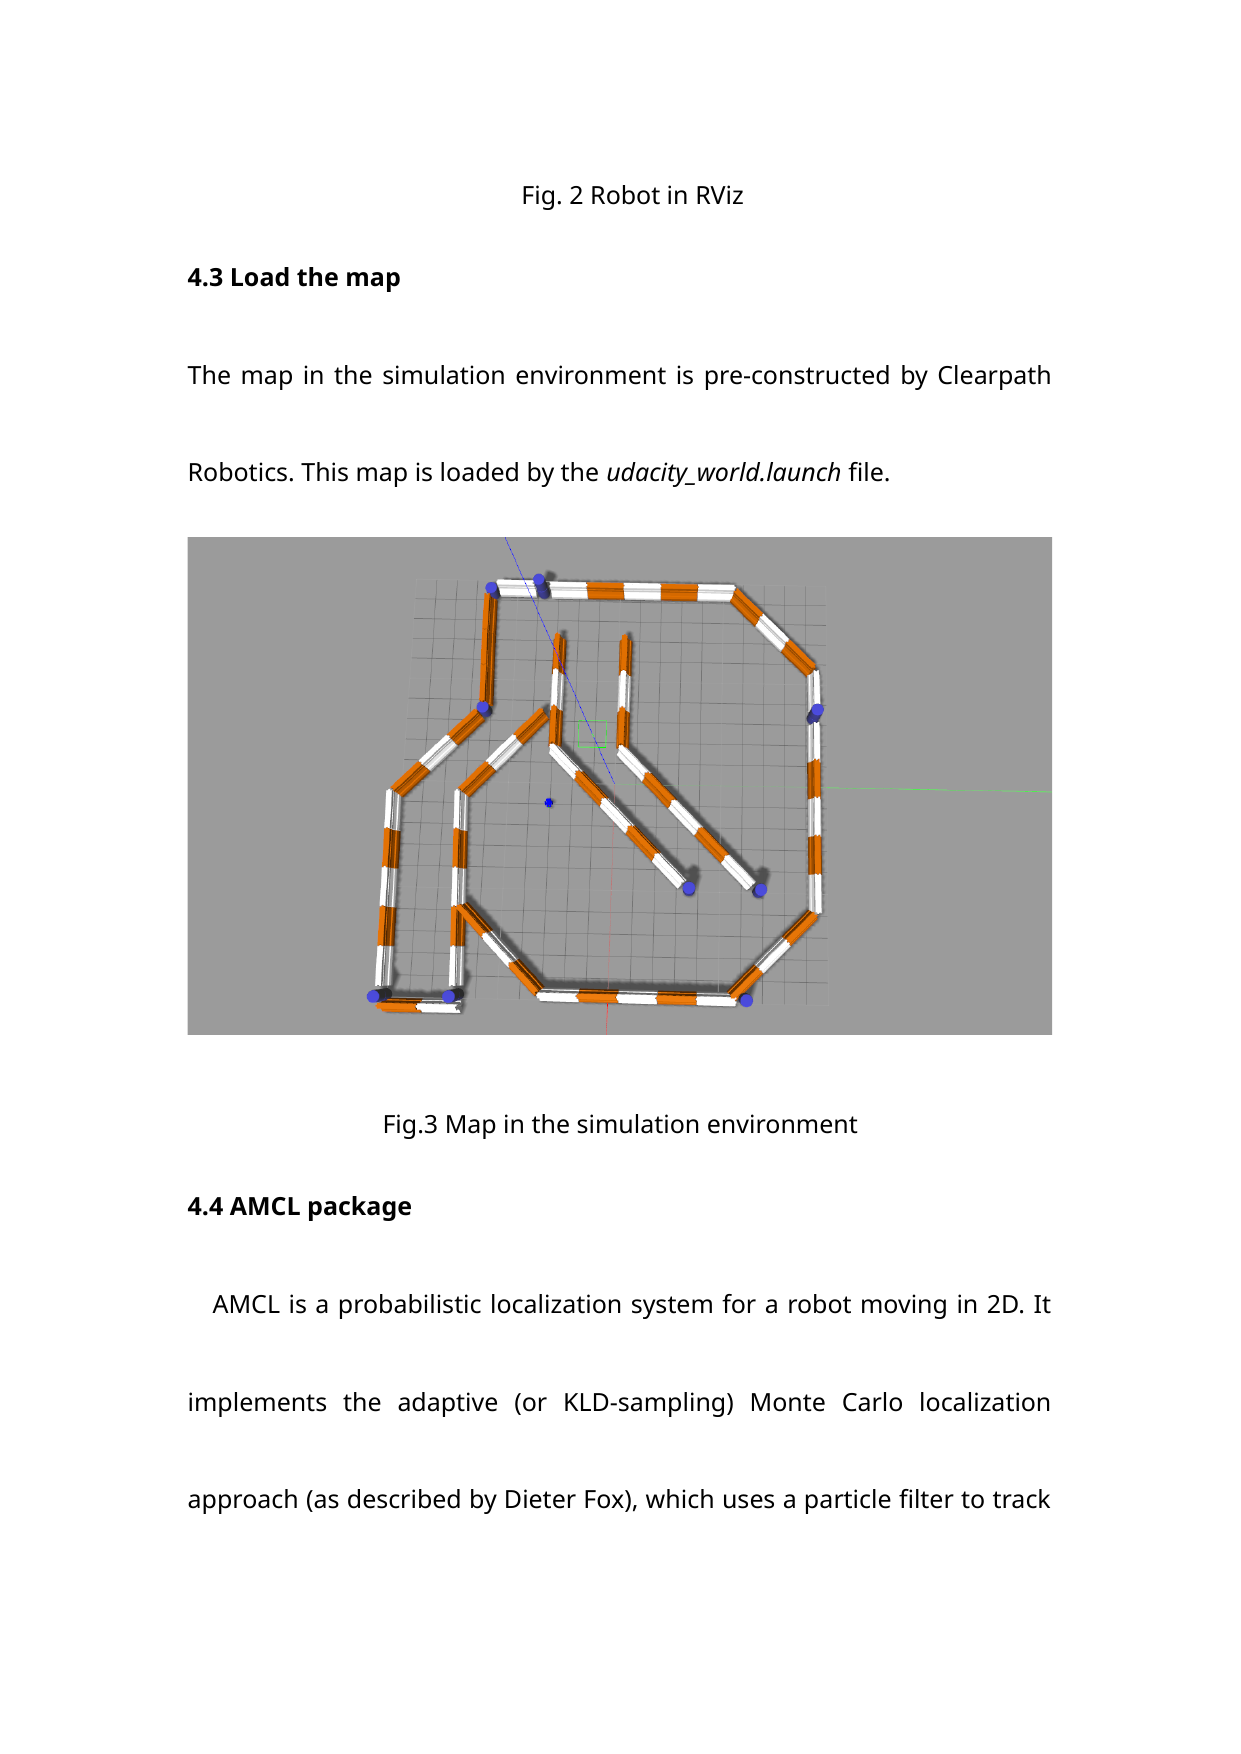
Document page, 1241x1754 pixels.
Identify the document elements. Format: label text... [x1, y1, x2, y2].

text Fig.3 Map in the simulation environment [187, 1091, 1053, 1156]
subtitle 4.3 Load the map [187, 244, 1053, 309]
text Fig. 2 Robot in RViz [187, 162, 1053, 227]
text The map in the simulation environment is pre-constructed by Clearpath Robotics. This map is loaded by the udacity_world.launch file. [187, 342, 1053, 505]
picture [187, 537, 1053, 1035]
subtitle 4.4 AMCL package [187, 1173, 1053, 1238]
